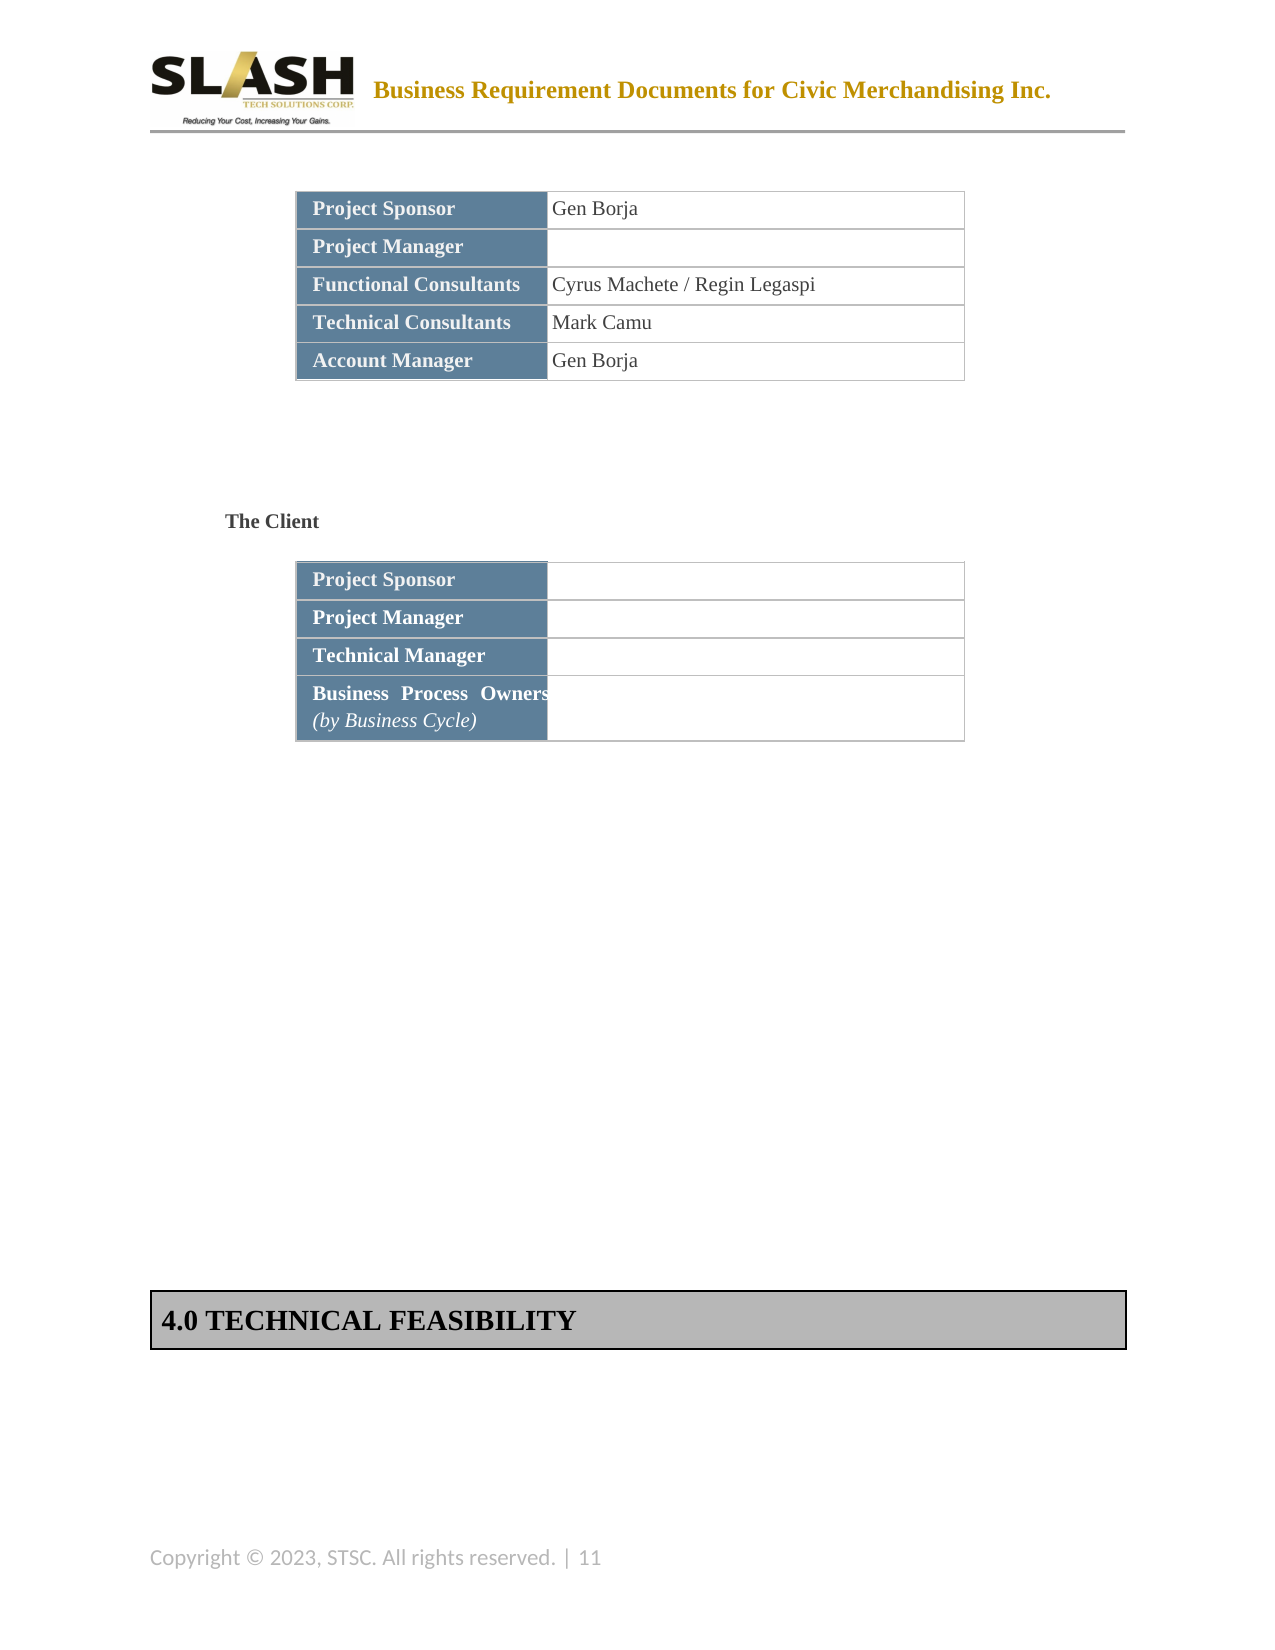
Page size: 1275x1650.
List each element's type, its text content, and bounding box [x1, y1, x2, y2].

table_header Project Sponsor [297, 192, 547, 228]
table_header 4.0 TECHNICAL FEASIBILITY [152, 1292, 1125, 1348]
text The Client [150, 509, 1131, 533]
table_cell Gen Borja [548, 343, 964, 379]
table_cell Project Manager [297, 230, 547, 266]
picture [150, 51, 356, 127]
table_header [548, 563, 964, 599]
table_cell Business Process Owners (by Business Cycle) [297, 676, 547, 740]
table_header Gen Borja [548, 192, 964, 228]
table_cell Cyrus Machete / Regin Legaspi [548, 268, 964, 304]
table_cell [548, 639, 964, 675]
table_cell [548, 676, 964, 740]
table_cell Mark Camu [548, 306, 964, 342]
table_cell Functional Consultants [297, 268, 547, 304]
table_cell Account Manager [297, 343, 547, 379]
table_cell [548, 230, 964, 266]
table_cell Project Manager [297, 601, 547, 637]
table_cell Technical Manager [297, 639, 547, 675]
table_header Project Sponsor [297, 563, 547, 599]
table_cell [548, 601, 964, 637]
table_cell Technical Consultants [297, 306, 547, 342]
